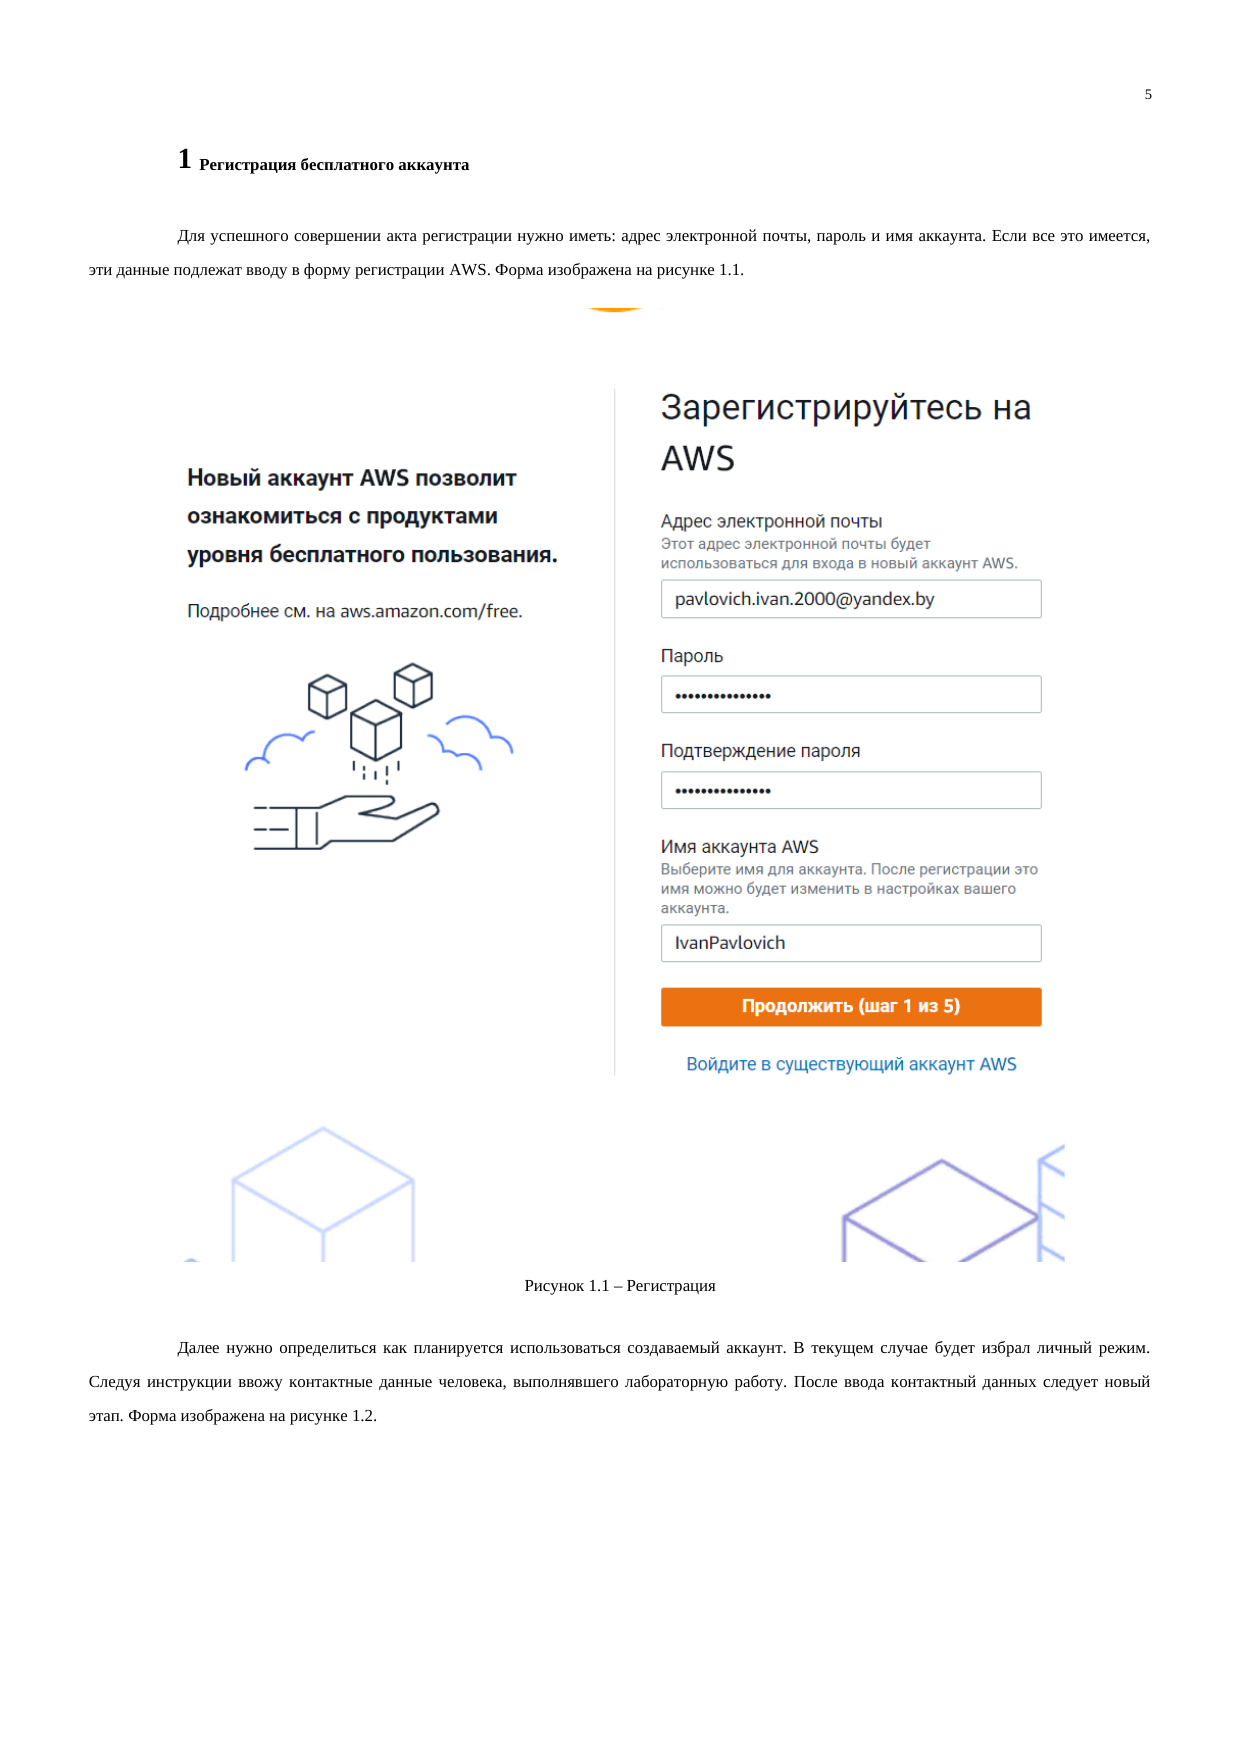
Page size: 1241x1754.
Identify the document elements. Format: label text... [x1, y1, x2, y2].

text Далее нужно определиться как планируется использоваться создаваемый аккаунт. В текущем случае будет избрал личный режим. Следуя инструкции ввожу контактные данные человека, выполнявшего лабораторную работу. После ввода контактный данных следует новый этап. Форма изображена на рисунке 1.2. [88, 1324, 1152, 1425]
text Рисунок 1.1 – Регистрация [89, 1261, 1152, 1295]
picture [175, 308, 1065, 1262]
subtitle Регистрация бесплатного аккаунта [88, 141, 1152, 174]
text Для успешного совершении акта регистрации нужно иметь: адрес электронной почты, пароль и имя аккаунта. Если все это имеется, эти данные подлежат вводу в форму регистрации AWS. Форма изображена на рисунке 1.1. [88, 212, 1152, 279]
